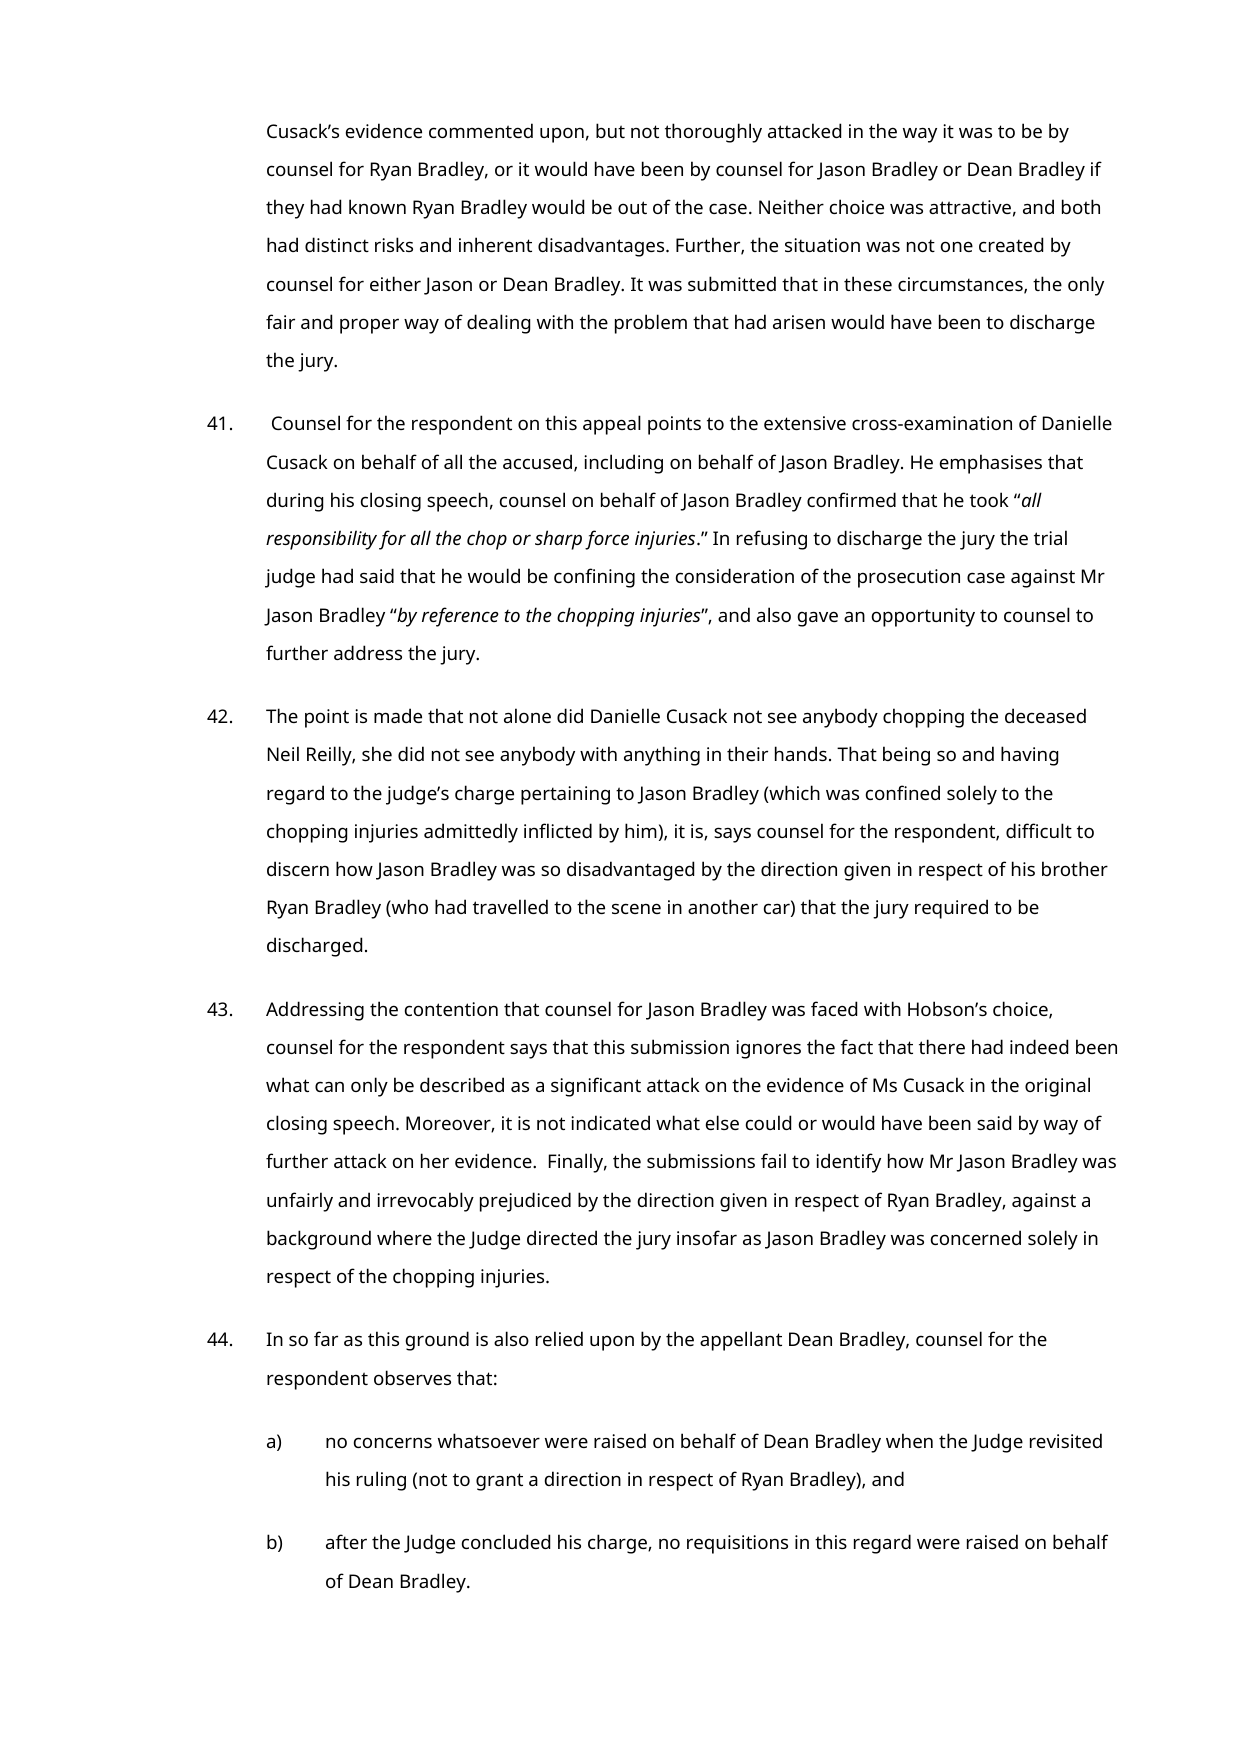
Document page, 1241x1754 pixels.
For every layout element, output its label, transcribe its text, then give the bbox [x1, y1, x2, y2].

text b) after the Judge concluded his charge, no requisitions in this regard were raised on behalf of Dean Bradley. [266, 1530, 1122, 1593]
text 41. Counsel for the respondent on this appeal points to the extensive cross-examination of Danielle Cusack on behalf of all the accused, including on behalf of Jason Bradley. He emphasises that during his closing speech, counsel on behalf of Jason Bradley confirmed that he took “all responsibility for all the chop or sharp force injuries.” In refusing to discharge the jury the trial judge had said that he would be confining the consideration of the prosecution case against Mr Jason Bradley “by reference to the chopping injuries”, and also gave an opportunity to counsel to further address the jury. [207, 411, 1122, 666]
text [207, 118, 1122, 373]
text 44. In so far as this ground is also relied upon by the appellant Dean Bradley, counsel for the respondent observes that: [207, 1327, 1122, 1391]
text a) no concerns whatsoever were raised on behalf of Dean Bradley when the Judge revisited his ruling (not to grant a direction in respect of Ryan Bradley), and [266, 1428, 1122, 1492]
text 43. Addressing the contention that counsel for Jason Bradley was faced with Hobson’s choice, counsel for the respondent says that this submission ignores the fact that there had indeed been what can only be described as a significant attack on the evidence of Ms Cusack in the original closing speech. Moreover, it is not indicated what else could or would have been said by way of further attack on her evidence. Finally, the submissions fail to identify how Mr Jason Bradley was unfairly and irrevocably prejudiced by the direction given in respect of Ryan Bradley, against a background where the Judge directed the jury insofar as Jason Bradley was concerned solely in respect of the chopping injuries. [207, 996, 1122, 1289]
text 42. The point is made that not alone did Danielle Cusack not see anybody chopping the deceased Neil Reilly, she did not see anybody with anything in their hands. That being so and having regard to the judge’s charge pertaining to Jason Bradley (which was confined solely to the chopping injuries admittedly inflicted by him), it is, says counsel for the respondent, difficult to discern how Jason Bradley was so disadvantaged by the direction given in respect of his brother Ryan Bradley (who had travelled to the scene in another car) that the jury required to be discharged. [207, 703, 1122, 958]
